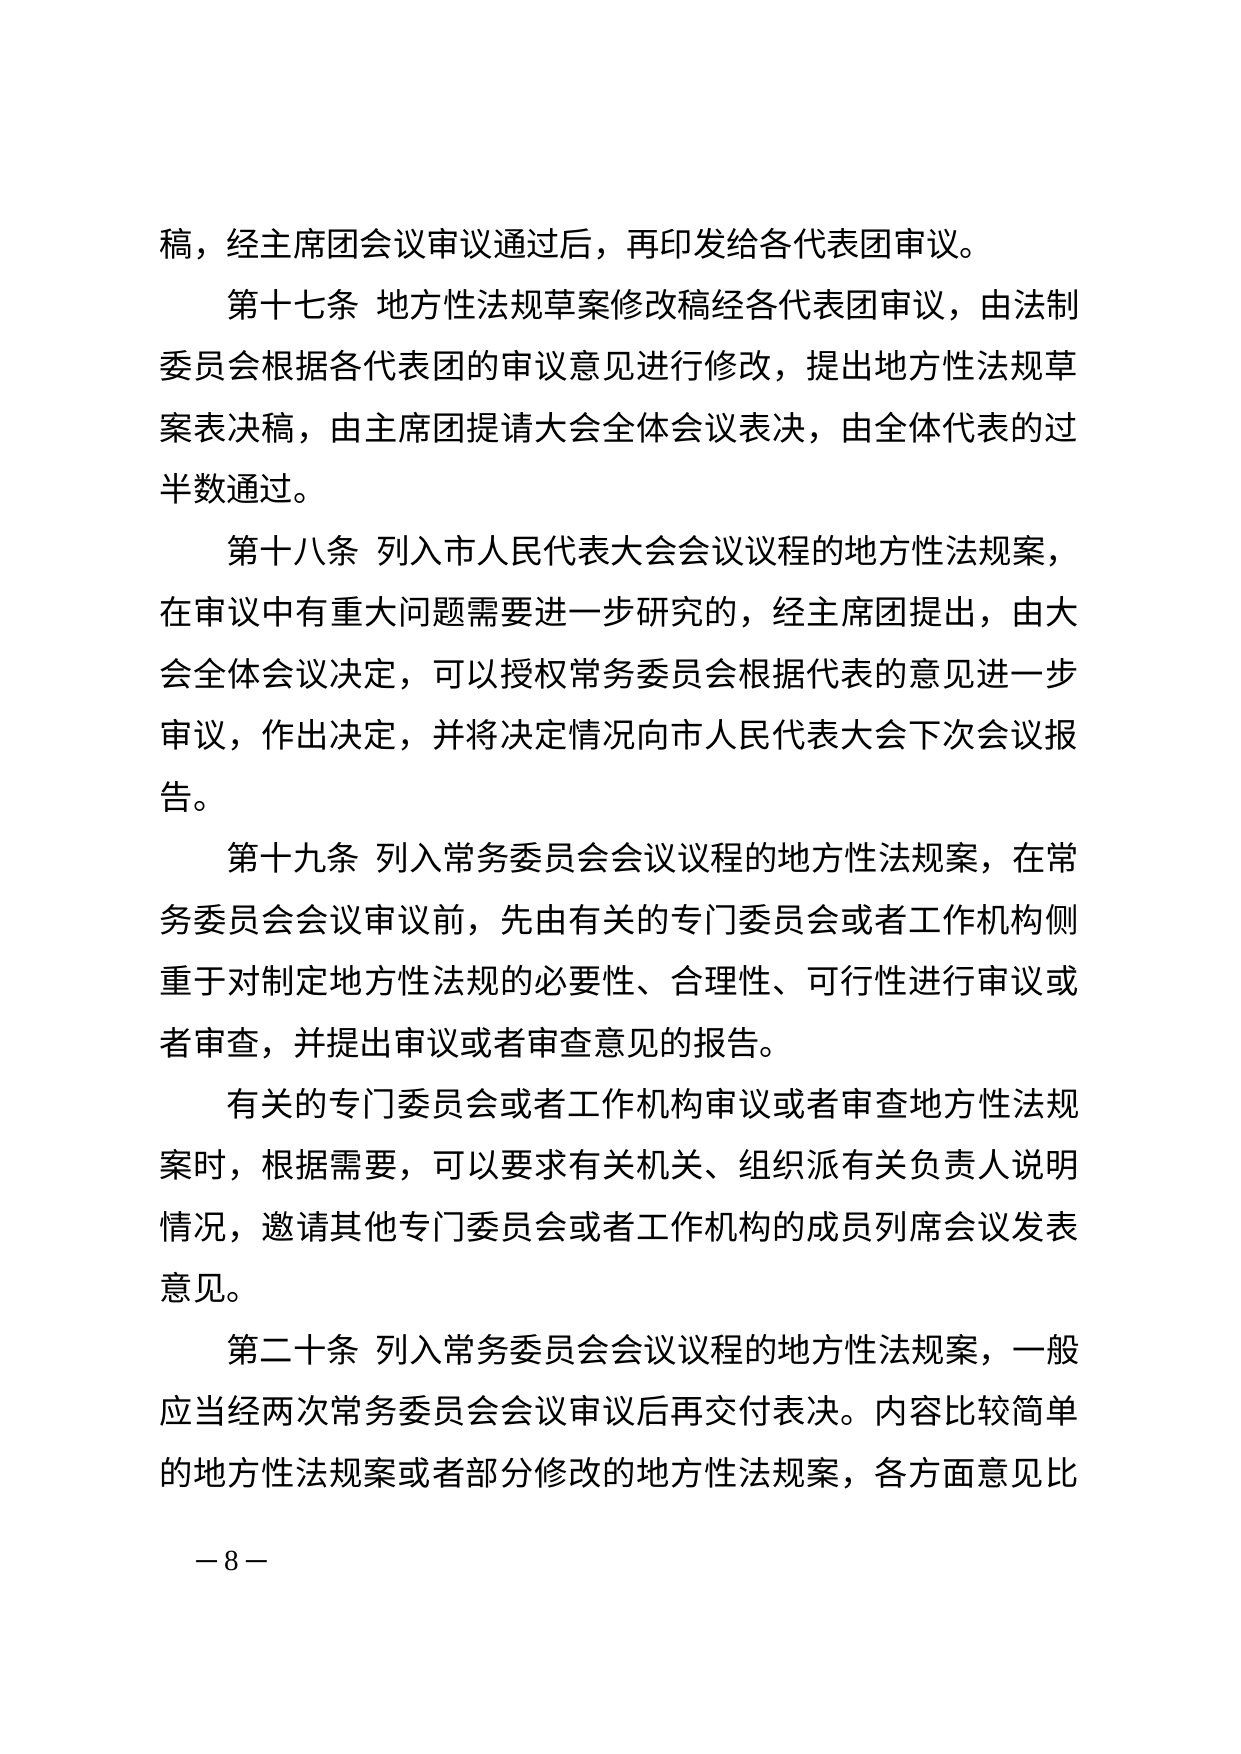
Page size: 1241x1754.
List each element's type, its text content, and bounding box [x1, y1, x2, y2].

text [159, 1313, 1081, 1497]
text 第十七条 地方性法规草案修改稿经各代表团审议，由法制委员会根据各代表团的审议意见进行修改，提出地方性法规草案表决稿，由主席团提请大会全体会议表决，由全体代表的过半数通过。 [159, 268, 1081, 514]
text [159, 207, 1081, 268]
text 第十九条 列入常务委员会会议议程的地方性法规案，在常务委员会会议审议前，先由有关的专门委员会或者工作机构侧重于对制定地方性法规的必要性、合理性、可行性进行审议或者审查，并提出审议或者审查意见的报告。 [159, 821, 1081, 1067]
text 有关的专门委员会或者工作机构审议或者审查地方性法规案时，根据需要，可以要求有关机关、组织派有关负责人说明情况，邀请其他专门委员会或者工作机构的成员列席会议发表意见。 [159, 1067, 1081, 1313]
text 第十八条 列入市人民代表大会会议议程的地方性法规案，在审议中有重大问题需要进一步研究的，经主席团提出，由大会全体会议决定，可以授权常务委员会根据代表的意见进一步审议，作出决定，并将决定情况向市人民代表大会下次会议报告。 [159, 514, 1081, 821]
